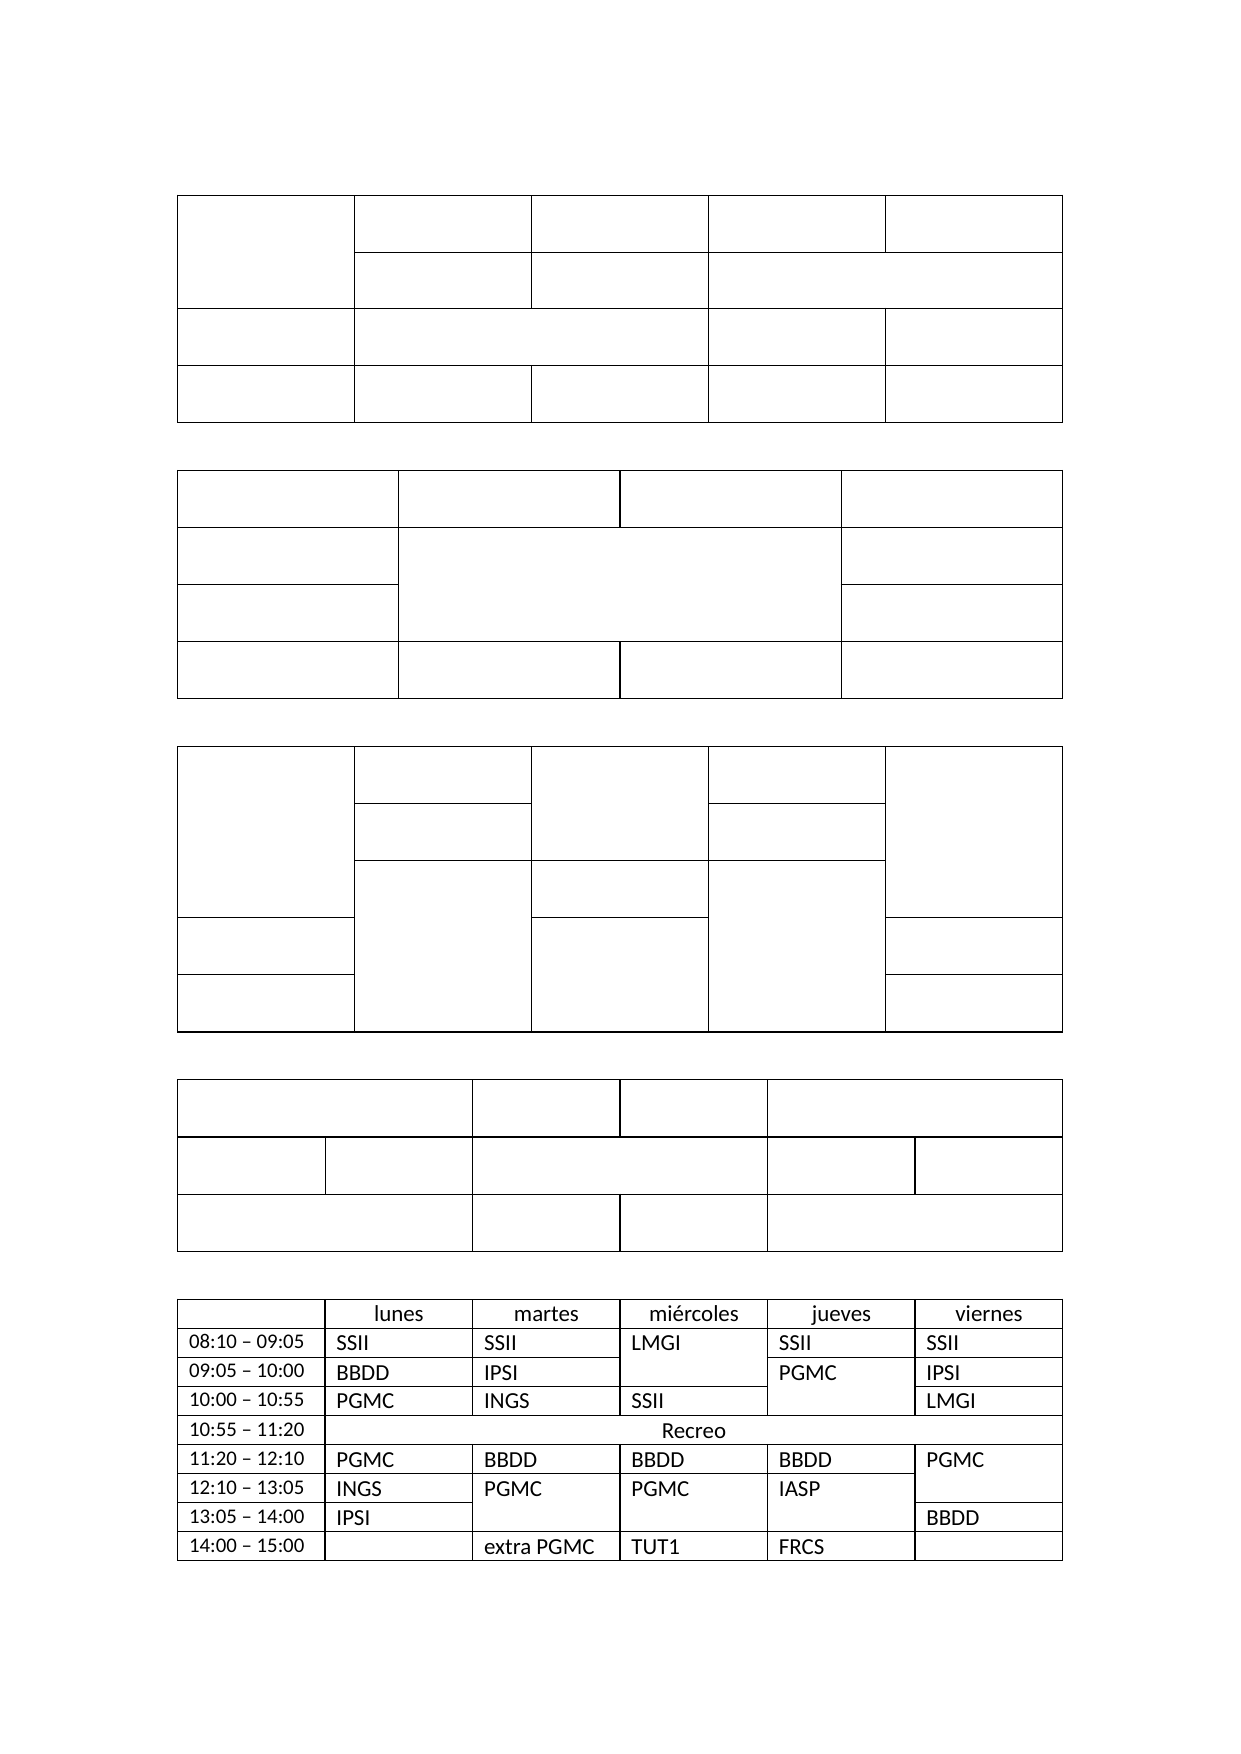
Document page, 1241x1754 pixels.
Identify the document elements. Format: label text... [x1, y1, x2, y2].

table_cell [355, 253, 531, 308]
table_cell SSII [473, 1329, 619, 1357]
table_header [532, 747, 708, 860]
table_header [621, 471, 841, 527]
table_cell PGMC [768, 1358, 914, 1415]
table_cell [178, 585, 398, 641]
table_header [886, 196, 1062, 252]
table_cell [178, 528, 398, 584]
table_cell FRCS [768, 1532, 914, 1560]
table_header [178, 747, 354, 917]
table_cell [178, 975, 354, 1031]
table_cell Recreo [326, 1416, 1062, 1444]
table_cell 10:00 – 10:55 [178, 1387, 324, 1415]
table_cell [916, 1138, 1062, 1193]
table_cell SSII [916, 1329, 1062, 1357]
table_cell 14:00 – 15:00 [178, 1532, 324, 1560]
table_cell [532, 366, 708, 422]
table_cell [886, 918, 1062, 974]
table_cell [178, 1195, 472, 1251]
table_cell LMGI [621, 1329, 767, 1386]
table_cell [886, 309, 1062, 365]
table_cell TUT1 [621, 1532, 767, 1560]
table_cell [621, 642, 841, 698]
table_cell BBDD [768, 1445, 914, 1473]
table_cell [709, 804, 885, 860]
table_cell [178, 309, 354, 365]
table_cell [178, 366, 354, 422]
table_cell [768, 1138, 914, 1193]
table_cell BBDD [326, 1358, 472, 1386]
table_header [532, 196, 708, 252]
table_cell [178, 642, 398, 698]
table_cell [768, 1195, 1062, 1251]
table_cell [355, 309, 708, 365]
table_cell [709, 366, 885, 422]
table_cell [326, 1138, 472, 1193]
table_cell IPSI [326, 1503, 472, 1531]
table_cell 09:05 – 10:00 [178, 1358, 324, 1386]
table_header [178, 471, 398, 527]
table_cell INGS [473, 1387, 619, 1415]
table_cell SSII [768, 1329, 914, 1357]
table_cell [532, 861, 708, 917]
table_cell [399, 528, 841, 641]
table_cell SSII [326, 1329, 472, 1357]
table_cell PGMC [326, 1387, 472, 1415]
table_cell [709, 309, 885, 365]
table_cell extra PGMC [473, 1532, 619, 1560]
table_cell [473, 1195, 619, 1251]
table_cell [842, 642, 1062, 698]
table_cell [399, 642, 619, 698]
table_header [768, 1080, 1062, 1136]
table_cell [178, 1138, 325, 1193]
table_cell IPSI [916, 1358, 1062, 1386]
table_header viernes [916, 1300, 1062, 1327]
table_cell [532, 918, 708, 1031]
table_cell [886, 366, 1062, 422]
table_cell BBDD [916, 1503, 1062, 1531]
table_header [355, 747, 531, 803]
table_header jueves [768, 1300, 914, 1327]
table_cell [842, 528, 1062, 584]
table_cell INGS [326, 1474, 472, 1502]
table_cell PGMC [916, 1445, 1062, 1502]
table_header [886, 747, 1062, 917]
table_cell [473, 1138, 767, 1193]
table_header [621, 1080, 767, 1136]
table_cell 08:10 – 09:05 [178, 1329, 324, 1357]
table_cell [916, 1532, 1062, 1560]
table_header [178, 1300, 324, 1327]
table_header [709, 747, 885, 803]
table_header [355, 196, 531, 252]
table_cell [532, 253, 708, 308]
table_cell [621, 1195, 767, 1251]
table_cell 13:05 – 14:00 [178, 1503, 324, 1531]
table_cell [355, 861, 531, 1031]
table_header [399, 471, 619, 527]
table_cell PGMC [473, 1474, 619, 1531]
table_cell SSII [621, 1387, 767, 1415]
table_cell [355, 804, 531, 860]
table_header martes [473, 1300, 619, 1327]
table_cell LMGI [916, 1387, 1062, 1415]
table_cell IASP [768, 1474, 914, 1531]
table_header [473, 1080, 619, 1136]
table_cell IPSI [473, 1358, 619, 1386]
table_cell 11:20 – 12:10 [178, 1445, 324, 1473]
table_header lunes [326, 1300, 472, 1327]
table_header [842, 471, 1062, 527]
table_cell 10:55 – 11:20 [178, 1416, 324, 1444]
table_header [709, 196, 885, 252]
table_header miércoles [621, 1300, 767, 1327]
table_header [178, 196, 354, 308]
table_cell [842, 585, 1062, 641]
table_cell [178, 918, 354, 974]
table_cell BBDD [473, 1445, 619, 1473]
table_cell 12:10 – 13:05 [178, 1474, 324, 1502]
table_cell [326, 1532, 472, 1560]
table_cell [886, 975, 1062, 1031]
table_header [178, 1080, 472, 1136]
table_cell [709, 253, 1062, 308]
table_cell PGMC [621, 1474, 767, 1531]
table_cell BBDD [621, 1445, 767, 1473]
table_cell [709, 861, 885, 1031]
table_cell PGMC [326, 1445, 472, 1473]
table_cell [355, 366, 531, 422]
